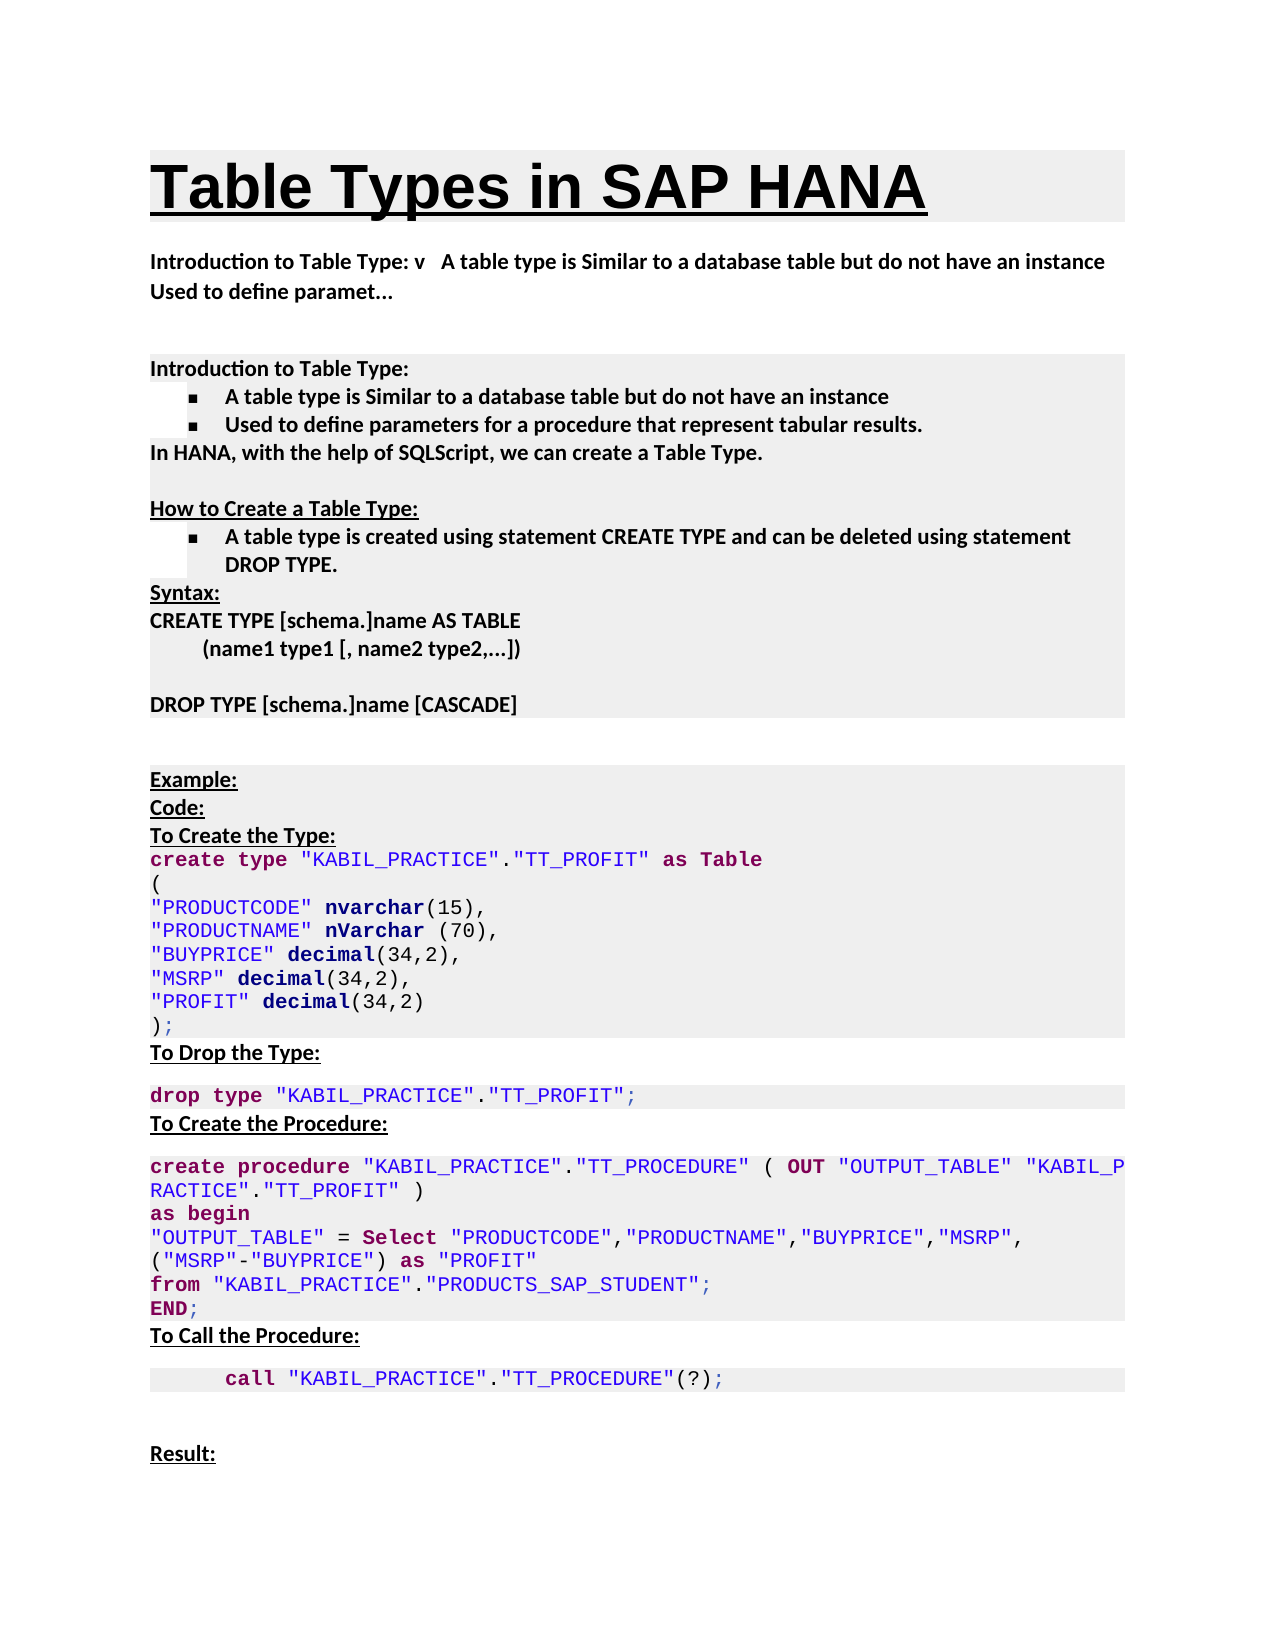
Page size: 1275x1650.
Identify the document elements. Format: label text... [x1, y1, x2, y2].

text To Create the Procedure: [150, 1109, 1125, 1137]
text To Create the Type: [150, 821, 1125, 849]
text Result: [150, 1439, 1125, 1467]
list Used to define parameters for a procedure that represent tabular results. [187, 410, 1125, 438]
text END; [150, 1298, 1125, 1321]
text Syntax: [150, 578, 1125, 606]
text Example: Code: [150, 765, 1125, 821]
text Introduction to Table Type: [150, 354, 1125, 382]
subtitle Table Types in SAP HANA [150, 150, 1125, 222]
text create type "KABIL_PRACTICE"."TT_PROFIT" as Table [150, 849, 1125, 873]
text call "KABIL_PRACTICE"."TT_PROCEDURE"(?); [150, 1368, 1125, 1392]
text "PROFIT" decimal(34,2) [150, 991, 1125, 1015]
list A table type is created using statement CREATE TYPE and can be deleted using statement DROP TYPE. [187, 522, 1125, 578]
text To Call the Procedure: [150, 1321, 1125, 1349]
list A table type is Similar to a database table but do not have an instance [187, 382, 1125, 410]
text "PRODUCTCODE" nvarchar(15), [150, 897, 1125, 920]
text CREATE TYPE [schema.]name AS TABLE [150, 606, 1125, 634]
text (name1 type1 [, name2 type2,...]) [150, 634, 1125, 662]
text "PRODUCTNAME" nVarchar (70), [150, 920, 1125, 944]
text as begin [150, 1203, 1125, 1227]
text "MSRP" decimal(34,2), [150, 968, 1125, 991]
text "OUTPUT_TABLE" = Select "PRODUCTCODE","PRODUCTNAME","BUYPRICE","MSRP",("MSRP"-"BUYPRICE") as "PROFIT" [150, 1227, 1125, 1274]
text ( [150, 873, 1125, 897]
text drop type "KABIL_PRACTICE"."TT_PROFIT"; [150, 1085, 1125, 1109]
text "BUYPRICE" decimal(34,2), [150, 944, 1125, 968]
subtitle Introduction to Table Type: v A table type is Similar to a database table but do not have an instance Used to define paramet... [150, 247, 1125, 305]
text ); [150, 1015, 1125, 1038]
text In HANA, with the help of SQLScript, we can create a Table Type. [150, 438, 1125, 466]
text create procedure "KABIL_PRACTICE"."TT_PROCEDURE" ( OUT "OUTPUT_TABLE" "KABIL_PRACTICE"."TT_PROFIT" ) [150, 1156, 1125, 1203]
text How to Create a Table Type: [150, 494, 1125, 522]
text DROP TYPE [schema.]name [CASCADE] [150, 690, 1125, 718]
text from "KABIL_PRACTICE"."PRODUCTS_SAP_STUDENT"; [150, 1274, 1125, 1298]
text To Drop the Type: [150, 1038, 1125, 1067]
